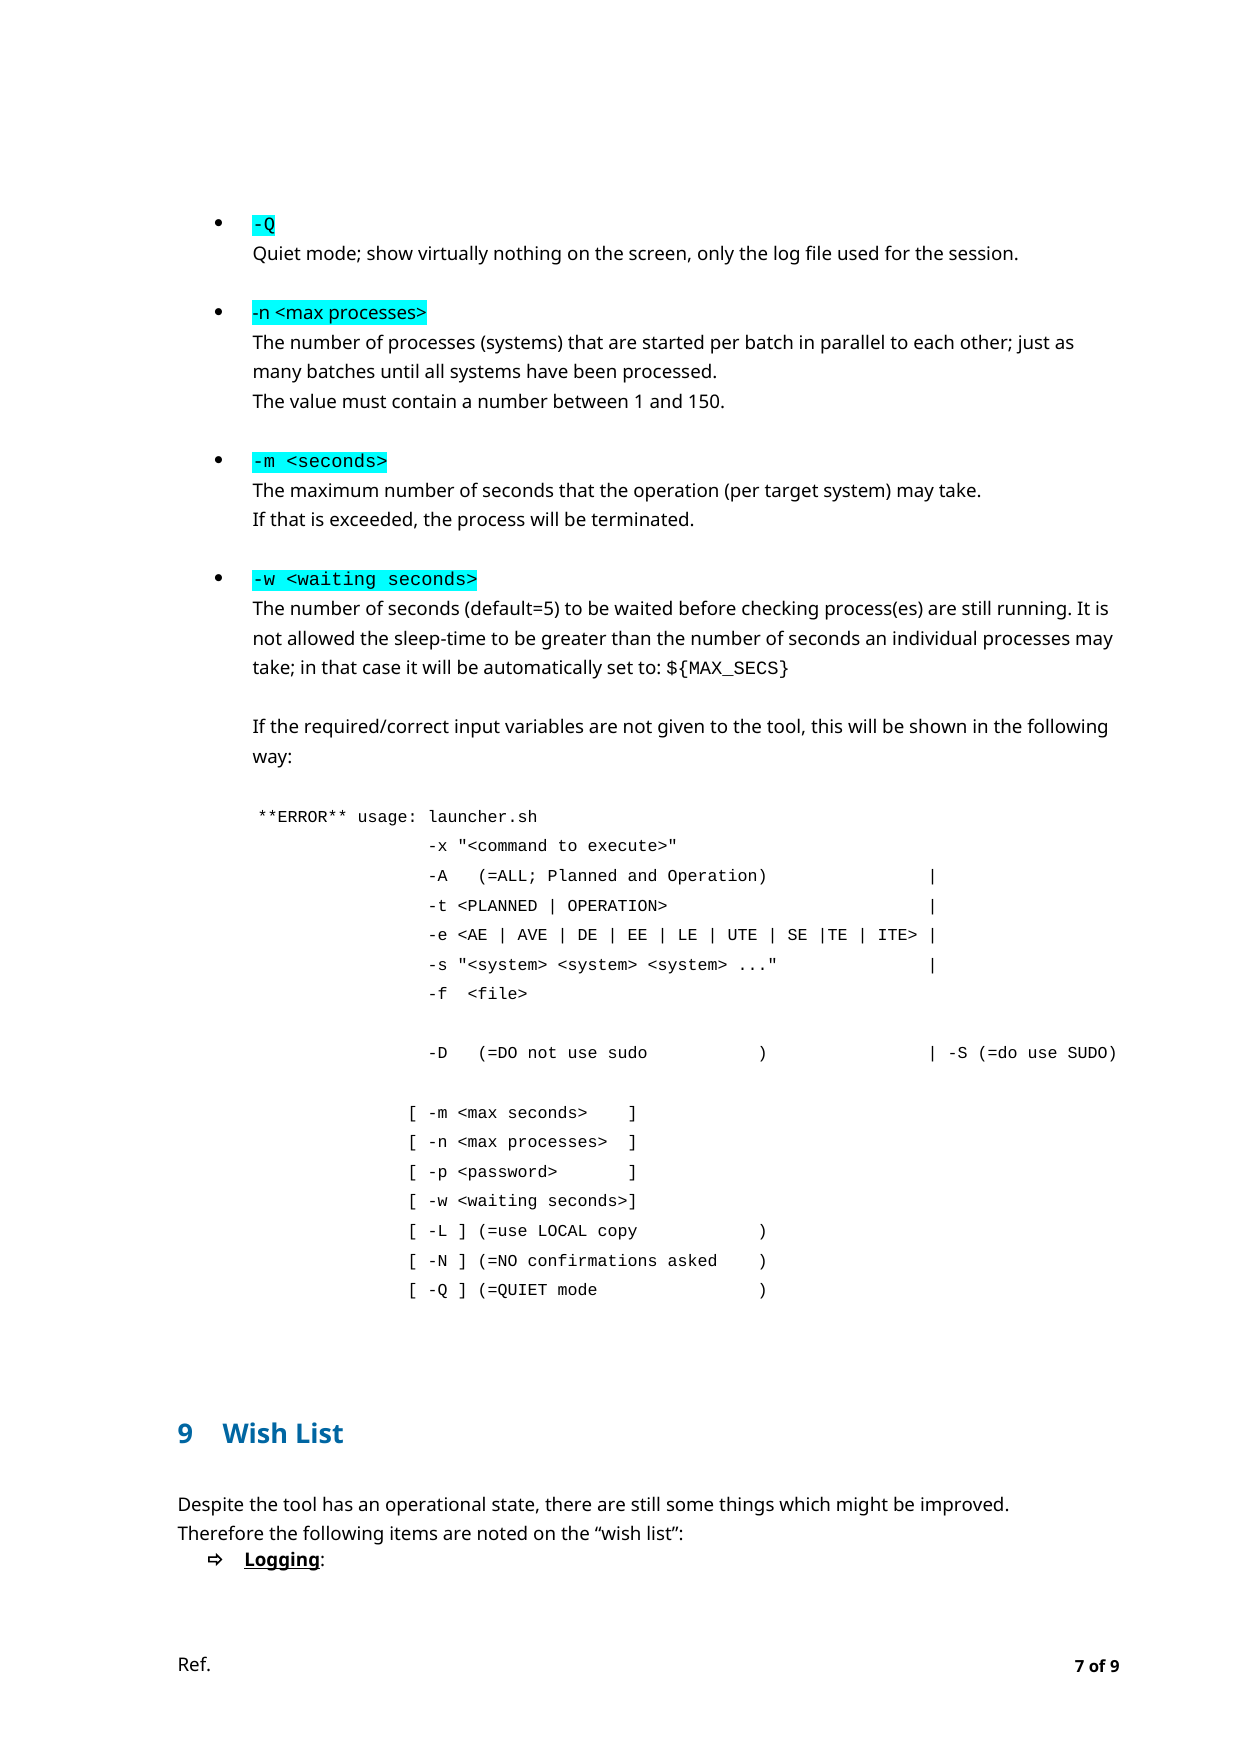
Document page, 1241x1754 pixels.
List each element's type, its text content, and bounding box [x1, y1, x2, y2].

text -s "<system> <system> <system> ..." | [177, 946, 1122, 975]
text -A (=ALL; Planned and Operation) | -t <PLANNED | OPERATION> | [177, 857, 1122, 916]
text [ -N ] (=NO confirmations asked ) [177, 1241, 1122, 1271]
text -e <AE | AVE | DE | EE | LE | UTE | SE |TE | ITE> | [177, 916, 1122, 946]
subtitle Wish List [177, 1414, 1122, 1451]
list Logging: [207, 1546, 1122, 1572]
text **ERROR** usage: launcher.sh [177, 798, 1122, 827]
text [ -L ] (=use LOCAL copy ) [177, 1212, 1122, 1241]
text -D (=DO not use sudo ) | -S (=do use SUDO) [177, 1034, 1122, 1064]
list -Q Quiet mode; show virtually nothing on the screen, only the log file used for the session. [215, 207, 1122, 266]
text Therefore the following items are noted on the “wish list”: [177, 1517, 1122, 1546]
text [ -m <max seconds> ] [ -n <max processes> ] [177, 1093, 1122, 1153]
list -w <waiting seconds> The number of seconds (default=5) to be waited before checking process(es) are still running. It is not allowed the sleep-time to be greater than the number of seconds an individual processes may take; in that case it will be automatically set to: ${MAX_SECS} [215, 562, 1122, 710]
text -f <file> [177, 975, 1122, 1005]
list -m <seconds> The maximum number of seconds that the operation (per target system) may take. If that is exceeded, the process will be terminated. [215, 443, 1122, 532]
text Despite the tool has an operational state, there are still some things which might be improved. [177, 1487, 1122, 1517]
text -x "<command to execute>" [177, 827, 1122, 857]
text If the required/correct input variables are not given to the tool, this will be shown in the following way: [252, 710, 1122, 769]
text [ -p <password> ] [177, 1153, 1122, 1182]
text [ -Q ] (=QUIET mode ) [177, 1271, 1122, 1301]
text [ -w <waiting seconds>] [177, 1182, 1122, 1212]
list -n <max processes> The number of processes (systems) that are started per batch in parallel to each other; just as many batches until all systems have been processed. The value must contain a number between 1 and 150. [215, 296, 1122, 414]
